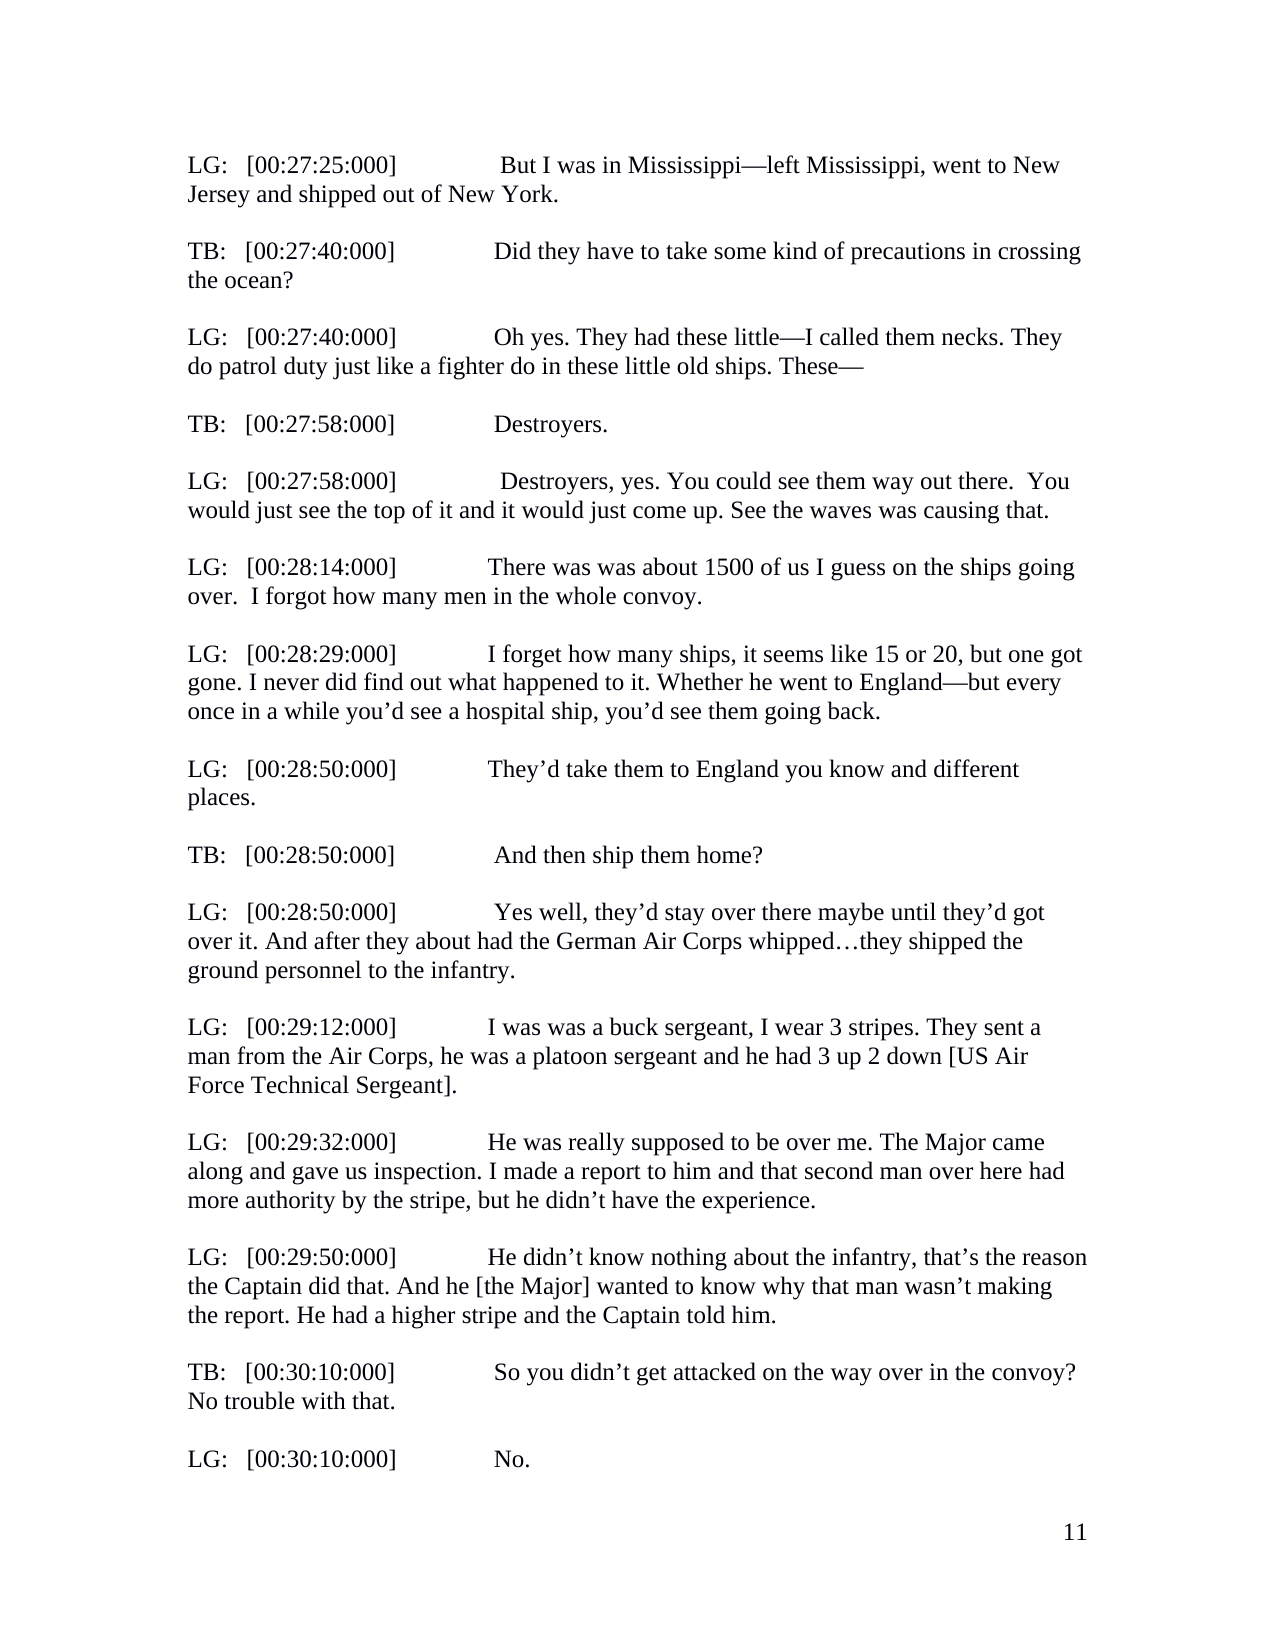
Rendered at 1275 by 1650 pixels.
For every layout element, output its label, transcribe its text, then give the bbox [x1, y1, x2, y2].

text LG: [00:28:29:000] I forget how many ships, it seems like 15 or 20, but one got gone. I never did find out what happened to it. Whether he went to England—but every once in a while you’d see a hospital ship, you’d see them going back. [187, 639, 1087, 725]
text LG: [00:30:10:000] No. [187, 1444, 1087, 1472]
text LG: [00:29:32:000] He was really supposed to be over me. The Major came along and gave us inspection. I made a report to him and that second man over here had more authority by the stripe, but he didn’t have the experience. [187, 1127, 1087, 1214]
text LG: [00:28:14:000] There was was about 1500 of us I guess on the ships going over. I forgot how many men in the whole convoy. [187, 552, 1087, 610]
text TB: [00:27:58:000] Destroyers. [187, 409, 1087, 437]
text LG: [00:27:25:000] But I was in Mississippi—left Mississippi, went to New Jersey and shipped out of New York. [187, 150, 1087, 207]
text LG: [00:27:40:000] Oh yes. They had these little—I called them necks. They do patrol duty just like a fighter do in these little old ships. These— [187, 322, 1087, 380]
text LG: [00:29:50:000] He didn’t know nothing about the infantry, that’s the reason the Captain did that. And he [the Major] wanted to know why that man wasn’t making the report. He had a higher stripe and the Captain told him. [187, 1242, 1087, 1329]
text LG: [00:27:58:000] Destroyers, yes. You could see them way out there. You would just see the top of it and it would just come up. See the waves was causing that. [187, 466, 1087, 524]
text LG: [00:28:50:000] They’d take them to England you know and different places. [187, 754, 1087, 811]
text LG: [00:29:12:000] I was was a buck sergeant, I wear 3 stripes. They sent a man from the Air Corps, he was a platoon sergeant and he had 3 up 2 down [US Air Force Technical Sergeant]. [187, 1012, 1087, 1099]
text TB: [00:30:10:000] So you didn’t get attacked on the way over in the convoy? No trouble with that. [187, 1357, 1087, 1415]
text TB: [00:28:50:000] And then ship them home? [187, 840, 1087, 869]
text LG: [00:28:50:000] Yes well, they’d stay over there maybe until they’d got over it. And after they about had the German Air Corps whipped…they shipped the ground personnel to the infantry. [187, 897, 1087, 984]
text TB: [00:27:40:000] Did they have to take some kind of precautions in crossing the ocean? [187, 236, 1087, 294]
